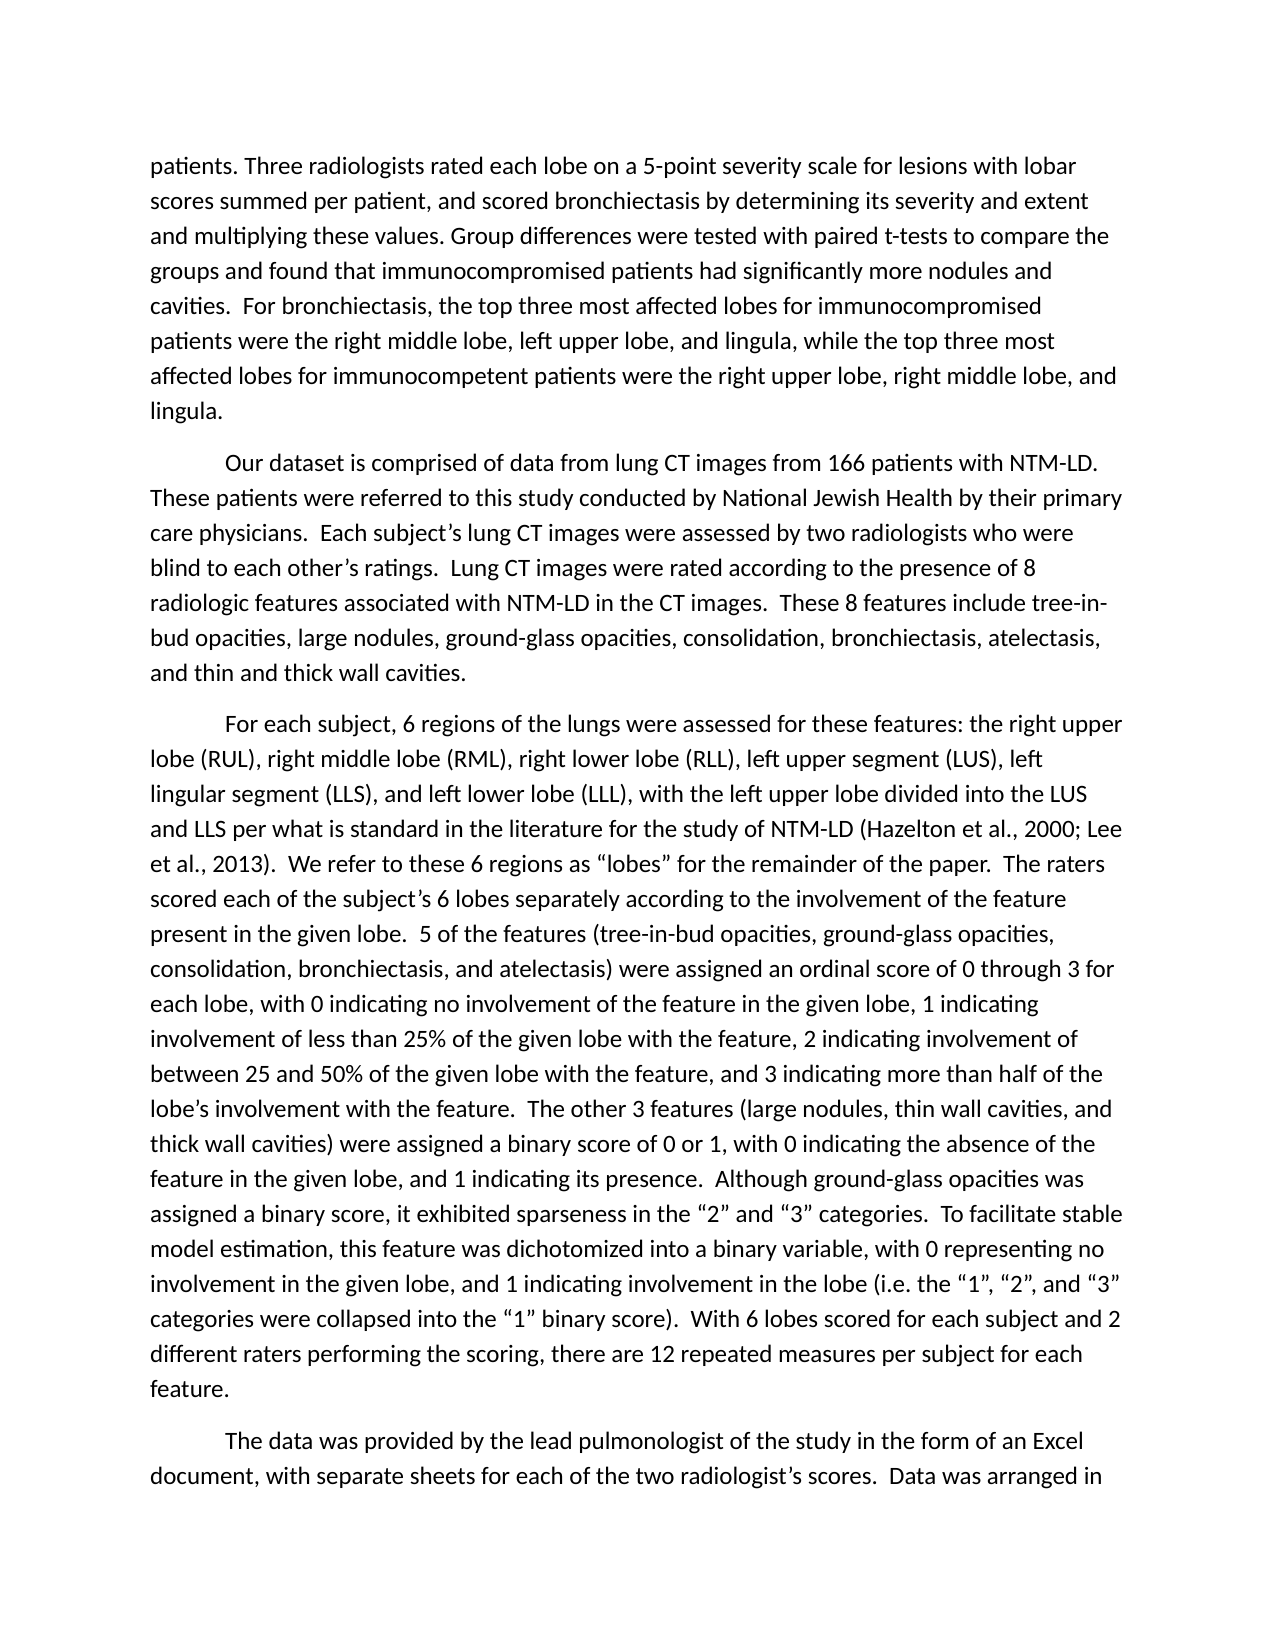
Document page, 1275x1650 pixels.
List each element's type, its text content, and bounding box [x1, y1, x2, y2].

text Our dataset is comprised of data from lung CT images from 166 patients with NTM-LD. These patients were referred to this study conducted by National Jewish Health by their primary care physicians. Each subject’s lung CT images were assessed by two radiologists who were blind to each other’s ratings. Lung CT images were rated according to the presence of 8 radiologic features associated with NTM-LD in the CT images. These 8 features include tree-in-bud opacities, large nodules, ground-glass opacities, consolidation, bronchiectasis, atelectasis, and thin and thick wall cavities. [150, 447, 1125, 687]
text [150, 1425, 1125, 1491]
text For each subject, 6 regions of the lungs were assessed for these features: the right upper lobe (RUL), right middle lobe (RML), right lower lobe (RLL), left upper segment (LUS), left lingular segment (LLS), and left lower lobe (LLL), with the left upper lobe divided into the LUS and LLS per what is standard in the literature for the study of NTM-LD (Hazelton et al., 2000; Lee et al., 2013). We refer to these 6 regions as “lobes” for the remainder of the paper. The raters scored each of the subject’s 6 lobes separately according to the involvement of the feature present in the given lobe. 5 of the features (tree-in-bud opacities, ground-glass opacities, consolidation, bronchiectasis, and atelectasis) were assigned an ordinal score of 0 through 3 for each lobe, with 0 indicating no involvement of the feature in the given lobe, 1 indicating involvement of less than 25% of the given lobe with the feature, 2 indicating involvement of between 25 and 50% of the given lobe with the feature, and 3 indicating more than half of the lobe’s involvement with the feature. The other 3 features (large nodules, thin wall cavities, and thick wall cavities) were assigned a binary score of 0 or 1, with 0 indicating the absence of the feature in the given lobe, and 1 indicating its presence. Although ground-glass opacities was assigned a binary score, it exhibited sparseness in the “2” and “3” categories. To facilitate stable model estimation, this feature was dichotomized into a binary variable, with 0 representing no involvement in the given lobe, and 1 indicating involvement in the lobe (i.e. the “1”, “2”, and “3” categories were collapsed into the “1” binary score). With 6 lobes scored for each subject and 2 different raters performing the scoring, there are 12 repeated measures per subject for each feature. [150, 708, 1125, 1404]
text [150, 150, 1125, 426]
